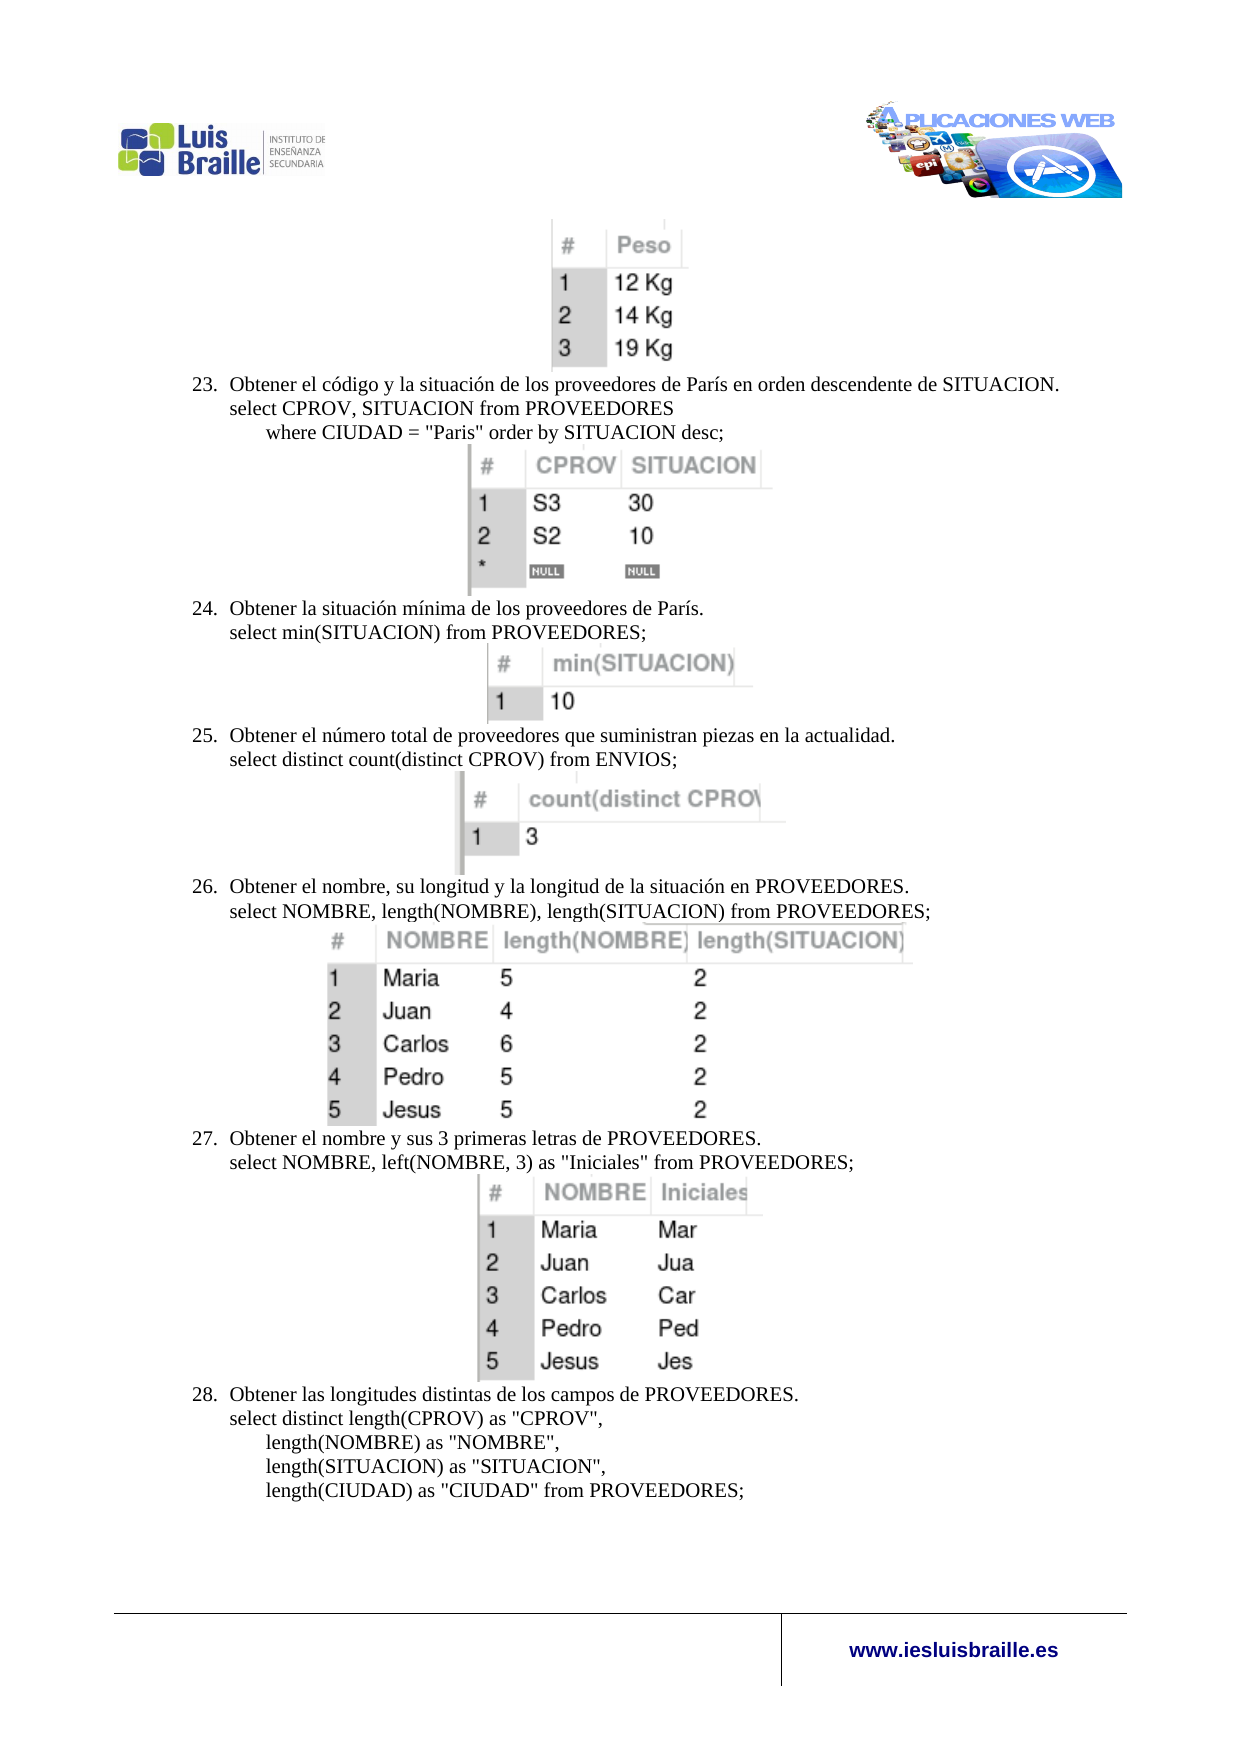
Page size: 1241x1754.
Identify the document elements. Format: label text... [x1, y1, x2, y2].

text select NOMBRE, left(NOMBRE, 3) as "Iniciales" from PROVEEDORES; [229, 1150, 1122, 1174]
text select CPROV, SITUACION from PROVEEDORES [229, 396, 1122, 420]
picture [467, 444, 773, 596]
picture [118, 123, 326, 176]
list Obtener el nombre y sus 3 primeras letras de PROVEEDORES. [192, 1126, 1122, 1150]
text select min(SITUACION) from PROVEEDORES; [229, 620, 1122, 644]
list Obtener el código y la situación de los proveedores de París en orden descendente de SITUACION. [192, 372, 1122, 396]
list Obtener la situación mínima de los proveedores de París. [192, 596, 1122, 620]
text where CIUDAD = "Paris" order by SITUACION desc; [229, 420, 1122, 444]
picture [477, 1174, 763, 1382]
picture [327, 922, 913, 1126]
picture [487, 643, 754, 724]
text length(NOMBRE) as "NOMBRE", [229, 1430, 1122, 1454]
list Obtener las longitudes distintas de los campos de PROVEEDORES. [192, 1382, 1122, 1406]
picture [551, 219, 689, 372]
list Obtener el número total de proveedores que suministran piezas en la actualidad. [192, 723, 1122, 747]
text length(CIUDAD) as "CIUDAD" from PROVEEDORES; [229, 1478, 1122, 1502]
text select NOMBRE, length(NOMBRE), length(SITUACION) from PROVEEDORES; [229, 898, 1122, 923]
text length(SITUACION) as "SITUACION", [229, 1454, 1122, 1478]
text select distinct count(distinct CPROV) from ENVIOS; [229, 747, 1122, 771]
list Obtener el nombre, su longitud y la longitud de la situación en PROVEEDORES. [192, 874, 1122, 898]
picture [454, 771, 786, 875]
picture [864, 101, 1123, 198]
text select distinct length(CPROV) as "CPROV", [229, 1406, 1122, 1430]
